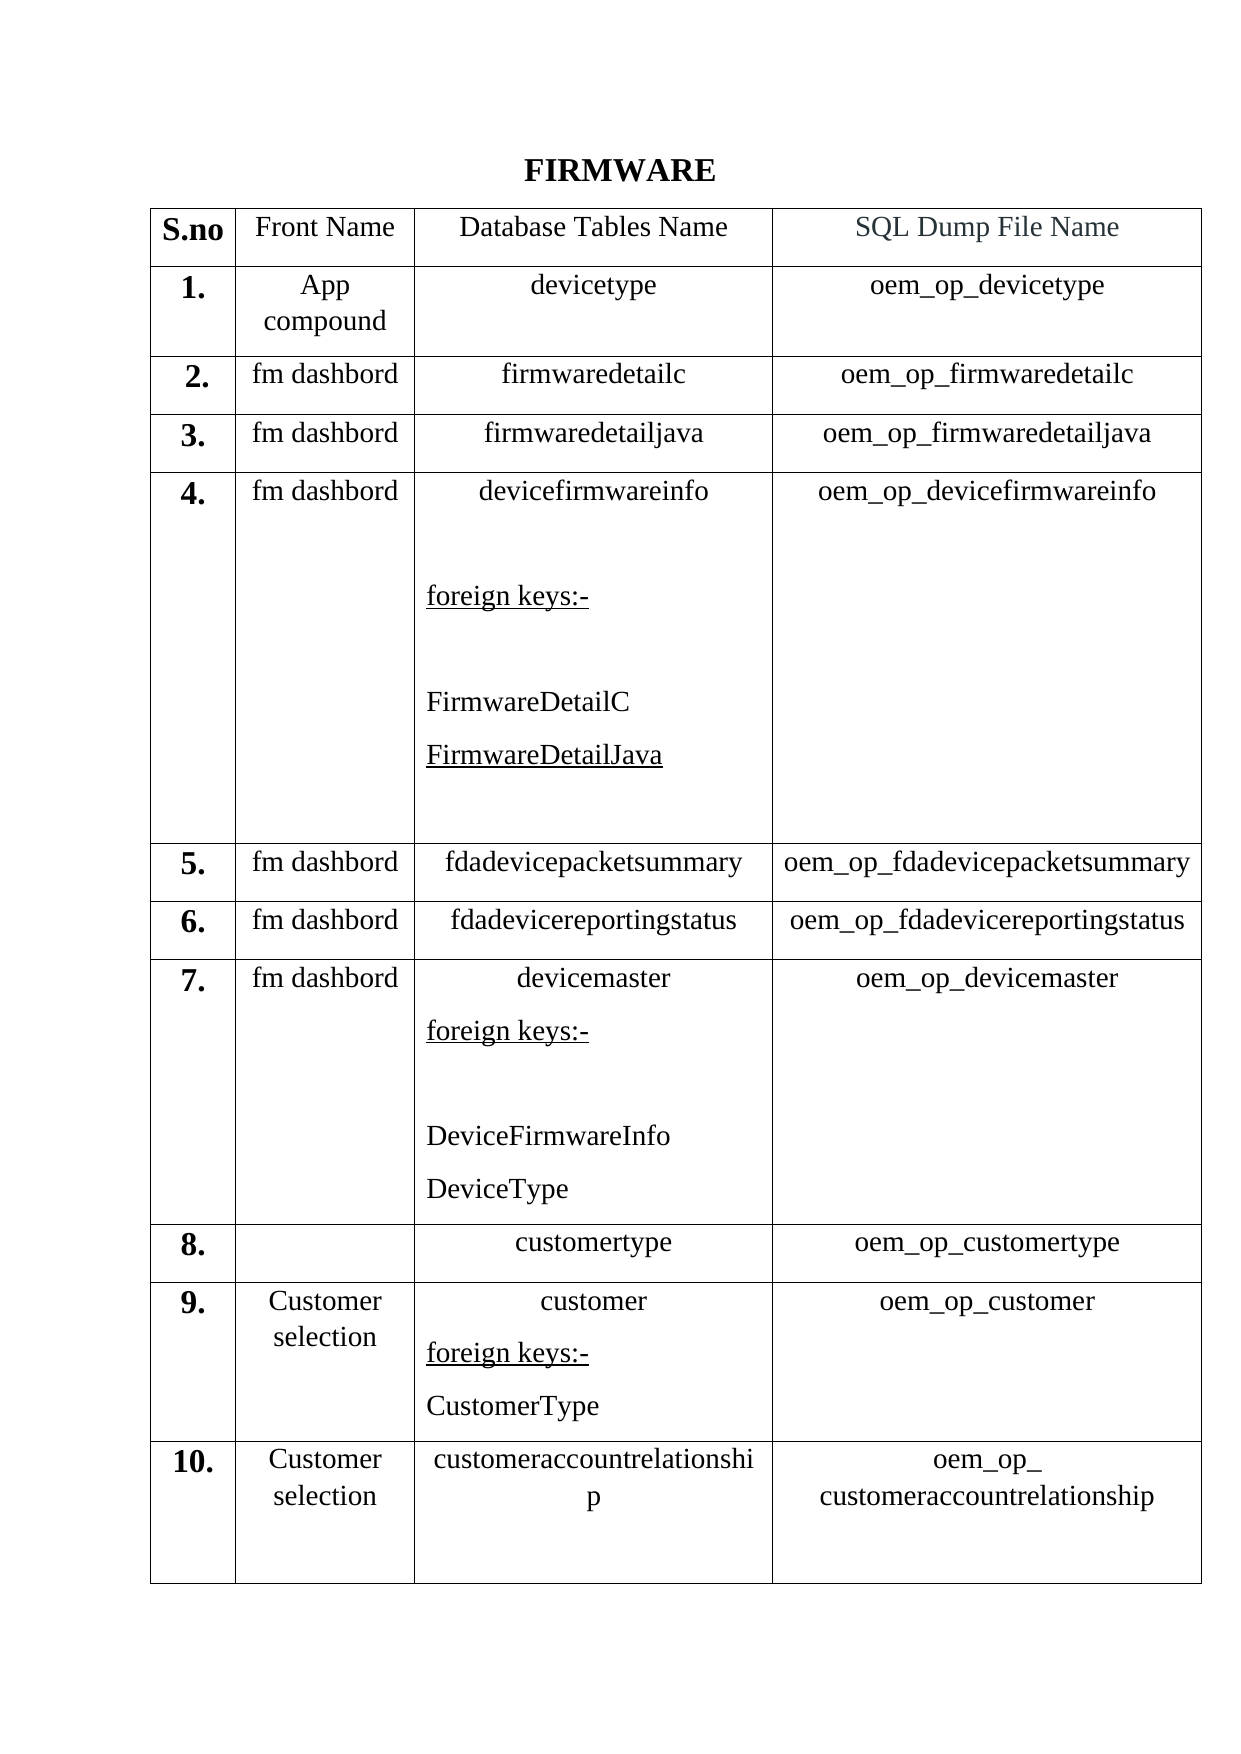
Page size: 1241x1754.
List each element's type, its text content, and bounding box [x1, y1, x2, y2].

table_cell 2. [151, 357, 235, 414]
table_cell fdadevicepacketsummary [415, 844, 772, 901]
text FIRMWARE [150, 150, 1090, 188]
table_cell 7. [151, 960, 235, 1223]
table_cell fm dashbord [236, 415, 414, 472]
table_cell devicefirmwareinfo foreign keys:- FirmwareDetailC FirmwareDetailJava [415, 473, 772, 843]
table_cell 9. [151, 1283, 235, 1441]
table_cell fm dashbord [236, 473, 414, 843]
table_cell customertype [415, 1225, 772, 1282]
table_cell firmwaredetailjava [415, 415, 772, 472]
table_cell 4. [151, 473, 235, 843]
table_cell fm dashbord [236, 960, 414, 1223]
table_cell App compound [236, 267, 414, 356]
table_cell oem_op_fdadevicepacketsummary [773, 844, 1201, 901]
table_cell 10. [151, 1442, 235, 1583]
table_cell oem_op_devicetype [773, 267, 1201, 356]
table_cell oem_op_devicefirmwareinfo [773, 473, 1201, 843]
table_header SQL Dump File Name [773, 209, 1201, 266]
table_cell 3. [151, 415, 235, 472]
table_cell fm dashbord [236, 844, 414, 901]
table_cell oem_op_firmwaredetailc [773, 357, 1201, 414]
table_cell Customer selection [236, 1283, 414, 1441]
table_cell firmwaredetailc [415, 357, 772, 414]
table_cell oem_op_customer [773, 1283, 1201, 1441]
table_cell oem_op_devicemaster [773, 960, 1201, 1223]
table_cell devicetype [415, 267, 772, 356]
table_cell fm dashbord [236, 902, 414, 959]
table_header Database Tables Name [415, 209, 772, 266]
table_cell [236, 1225, 414, 1282]
table_cell fm dashbord [236, 357, 414, 414]
table_cell oem_op_customertype [773, 1225, 1201, 1282]
table_header S.no [151, 209, 235, 266]
table_cell customer foreign keys:- CustomerType [415, 1283, 772, 1441]
table_cell 5. [151, 844, 235, 901]
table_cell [773, 1442, 1201, 1583]
table_cell Customer selection [236, 1442, 414, 1583]
table_header Front Name [236, 209, 414, 266]
table_cell devicemaster foreign keys:- DeviceFirmwareInfo DeviceType [415, 960, 772, 1223]
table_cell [415, 1442, 772, 1583]
table_cell 1. [151, 267, 235, 356]
table_cell 6. [151, 902, 235, 959]
table_cell oem_op_fdadevicereportingstatus [773, 902, 1201, 959]
table_cell 8. [151, 1225, 235, 1282]
table_cell oem_op_firmwaredetailjava [773, 415, 1201, 472]
table_cell fdadevicereportingstatus [415, 902, 772, 959]
